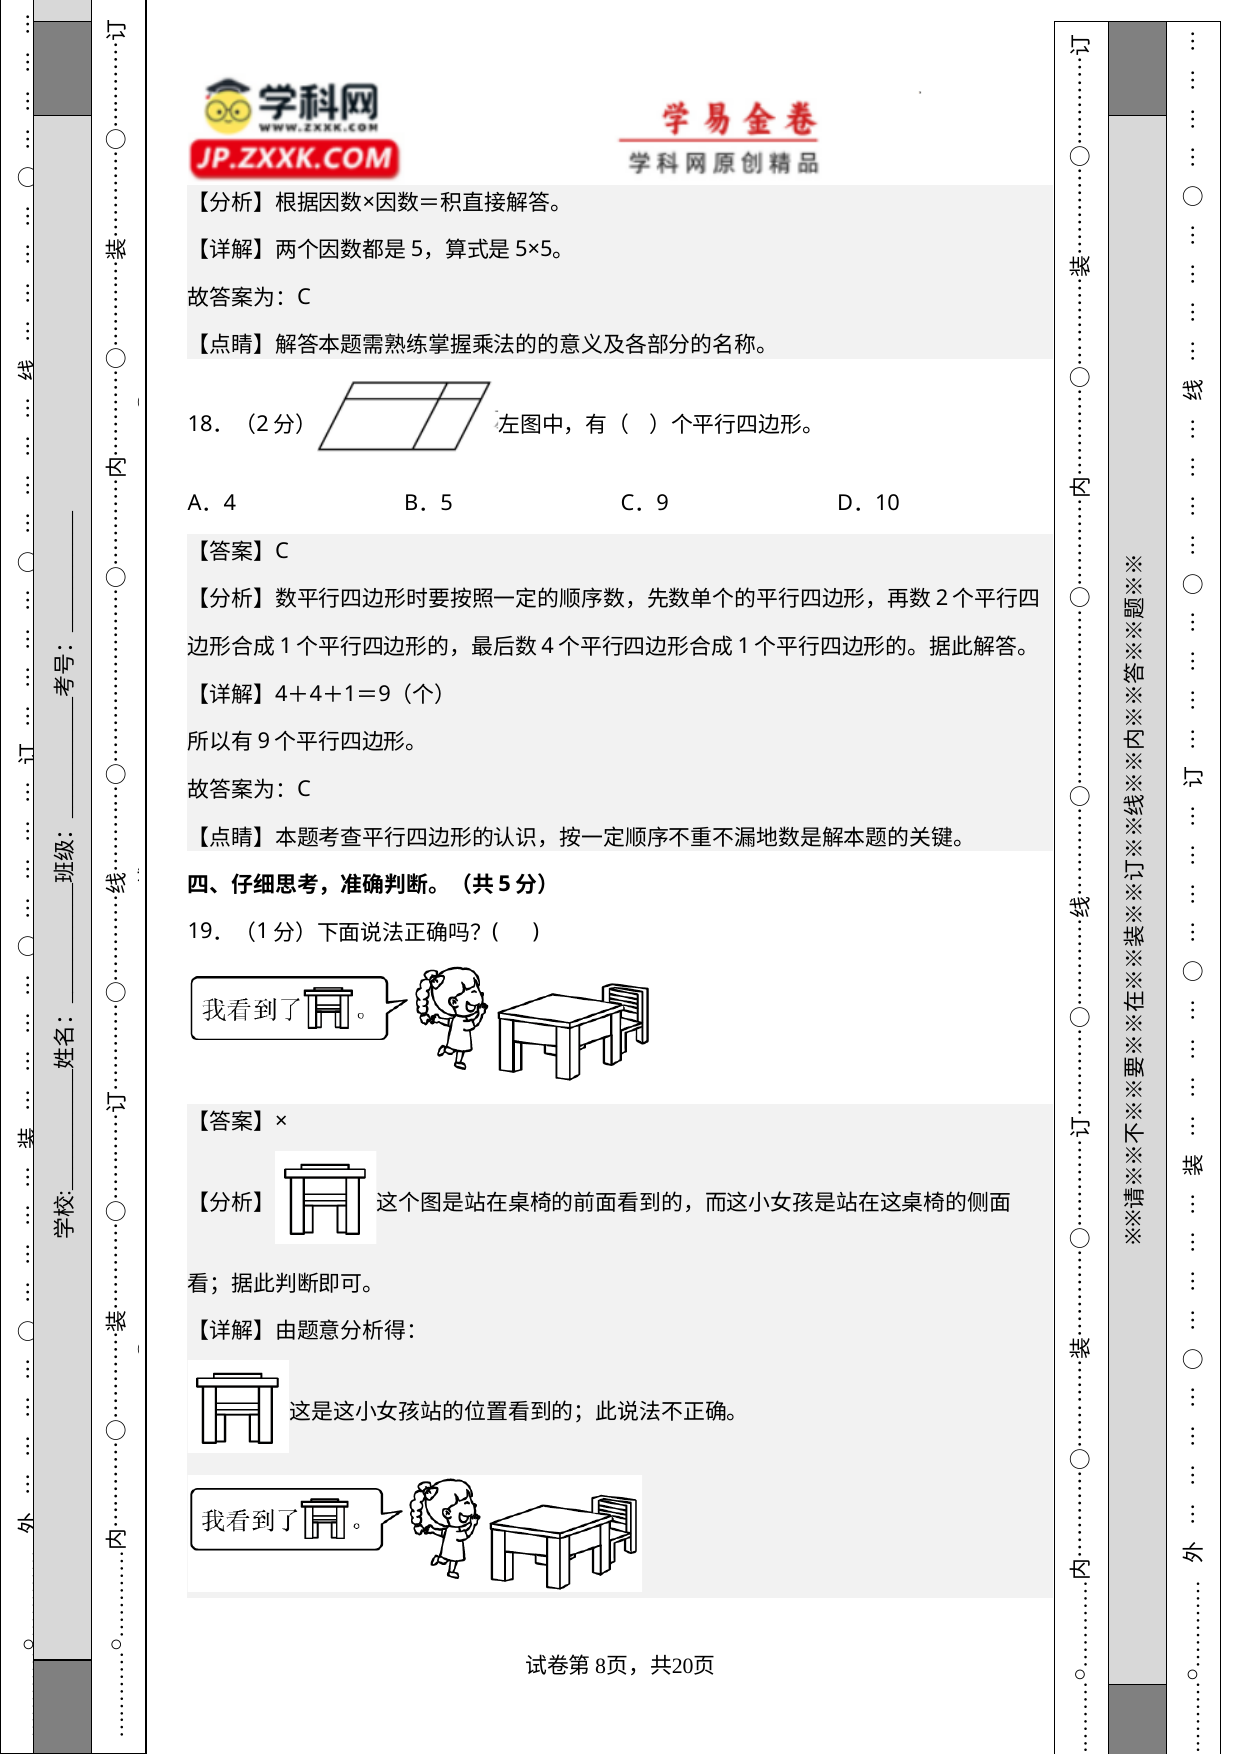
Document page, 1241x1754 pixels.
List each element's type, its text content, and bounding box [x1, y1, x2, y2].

text 【详解】由题意分析得： [187, 1313, 1053, 1345]
picture [275, 1151, 377, 1244]
picture [187, 1360, 289, 1453]
text 所以有9个平行四边形。 [187, 724, 1053, 756]
text 【详解】4＋4＋1＝9（个） [187, 677, 1053, 708]
text 19．（1分）下面说法正确吗？( ) [187, 914, 1053, 946]
picture [607, 80, 837, 185]
text 【答案】C [187, 534, 1053, 566]
text 18．（2分）左图中，有（ ）个平行四边形。 [187, 375, 1053, 470]
text A．4 B．5 C．9 D．10 [187, 486, 1053, 518]
text 故答案为：C [187, 280, 1053, 312]
text 四、仔细思考，准确判断。（共5分） [187, 867, 1053, 899]
text 【点睛】解答本题需熟练掌握乘法的的意义及各部分的名称。 [187, 327, 1053, 359]
text 【分析】这个图是站在桌椅的前面看到的，而这小女孩是站在这桌椅的侧面看；据此判断即可。 [187, 1151, 1053, 1297]
text 这是这小女孩站的位置看到的；此说法不正确。 [187, 1361, 1053, 1459]
picture [316, 375, 499, 464]
text 【点睛】本题考查平行四边形的认识，按一定顺序不重不漏地数是解本题的关键。 [187, 819, 1053, 851]
text 故答案为：C [187, 772, 1053, 804]
picture [187, 73, 405, 185]
picture [187, 1475, 643, 1592]
text 【分析】数平行四边形时要按照一定的顺序数，先数单个的平行四边形，再数2个平行四边形合成1个平行四边形的，最后数4个平行四边形合成1个平行四边形的。据此解答。 [187, 581, 1053, 661]
picture [187, 962, 655, 1083]
text 【详解】两个因数都是5，算式是5×5。 [187, 232, 1053, 264]
text 【分析】根据因数×因数＝积直接解答。 [187, 185, 1053, 216]
text 【答案】× [187, 1104, 1053, 1136]
